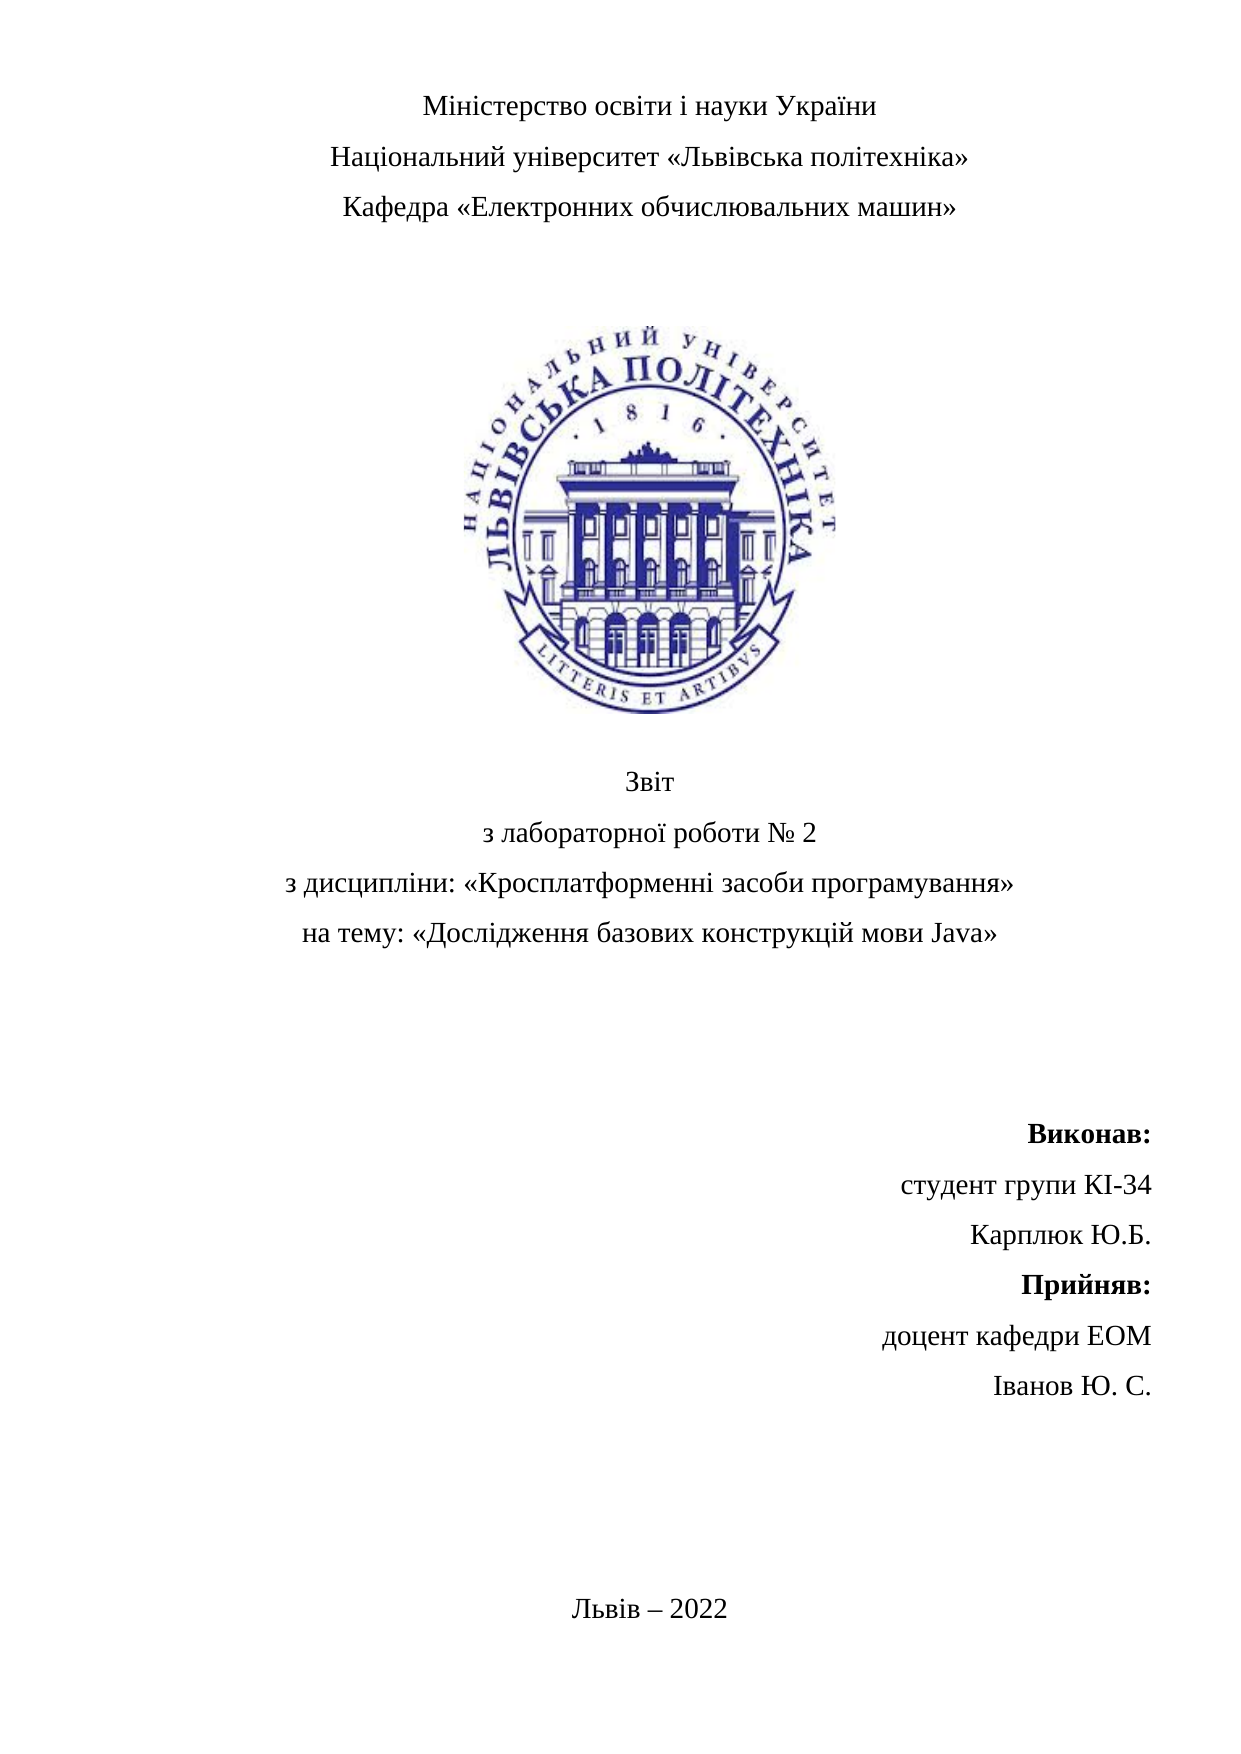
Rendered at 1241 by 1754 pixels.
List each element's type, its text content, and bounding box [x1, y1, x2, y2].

picture [463, 326, 836, 714]
text Кафедра «Електронних обчислювальних машин» [148, 189, 1152, 223]
text Карплюк Ю.Б. [824, 1217, 1152, 1251]
text студент групи КІ-34 [824, 1167, 1152, 1200]
text доцент кафедри ЕОМ [148, 1318, 1152, 1351]
text Виконав: [824, 1117, 1152, 1150]
text Національний університет «Львівська політехніка» [148, 139, 1152, 172]
text Іванов Ю. С. [148, 1368, 1152, 1402]
text з дисципліни: «Кросплатформенні засоби програмування» [148, 865, 1152, 898]
text Прийняв: [824, 1267, 1152, 1301]
text з лабораторної роботи № 2 [148, 815, 1152, 848]
text Звіт [148, 764, 1152, 798]
text на тему: «Дослідження базових конструкцій мови Java» [148, 915, 1152, 949]
text Міністерство освіти і науки України [148, 88, 1152, 122]
text Львів – 2022 [148, 1591, 1152, 1624]
